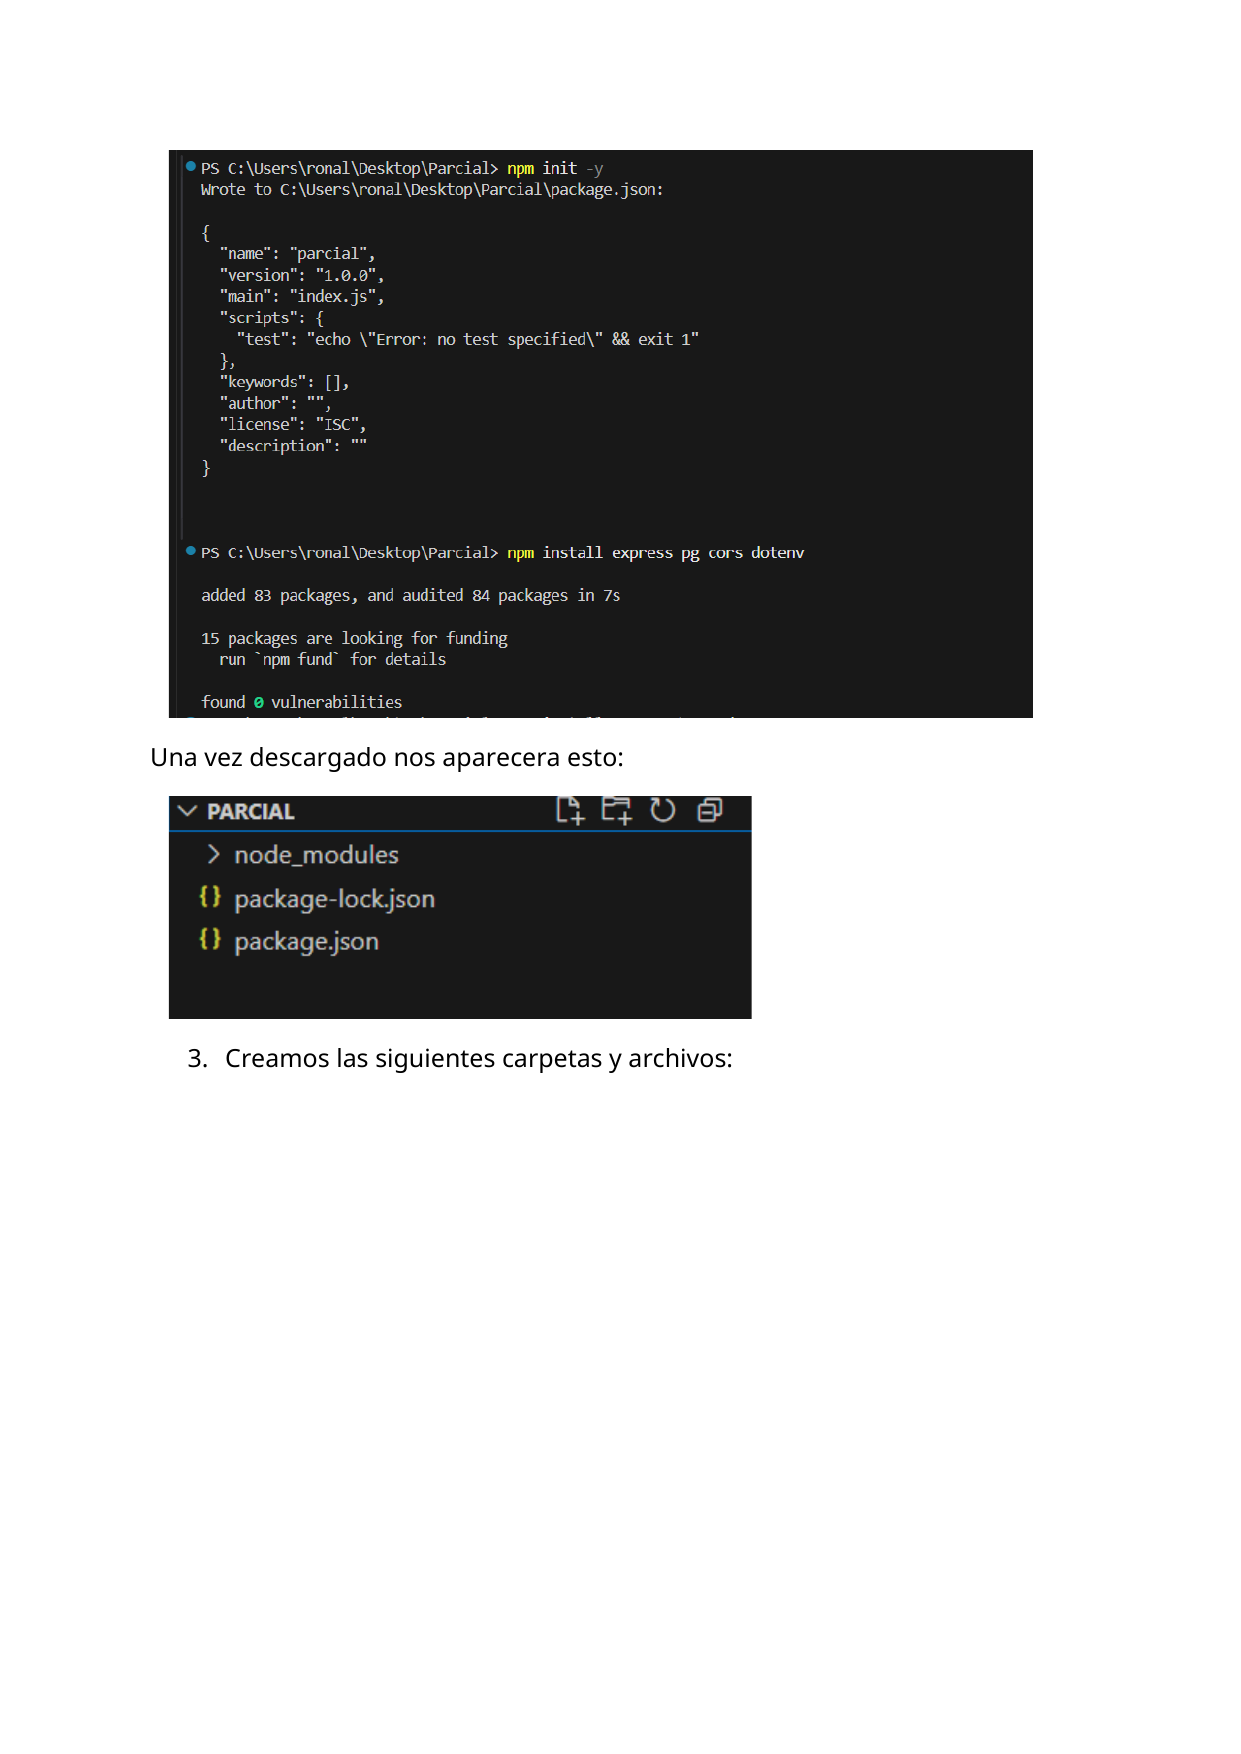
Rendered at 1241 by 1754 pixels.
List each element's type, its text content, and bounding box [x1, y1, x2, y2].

list Creamos las siguientes carpetas y archivos: [187, 1040, 1090, 1074]
text Una vez descargado nos aparecera esto: [150, 740, 1090, 774]
